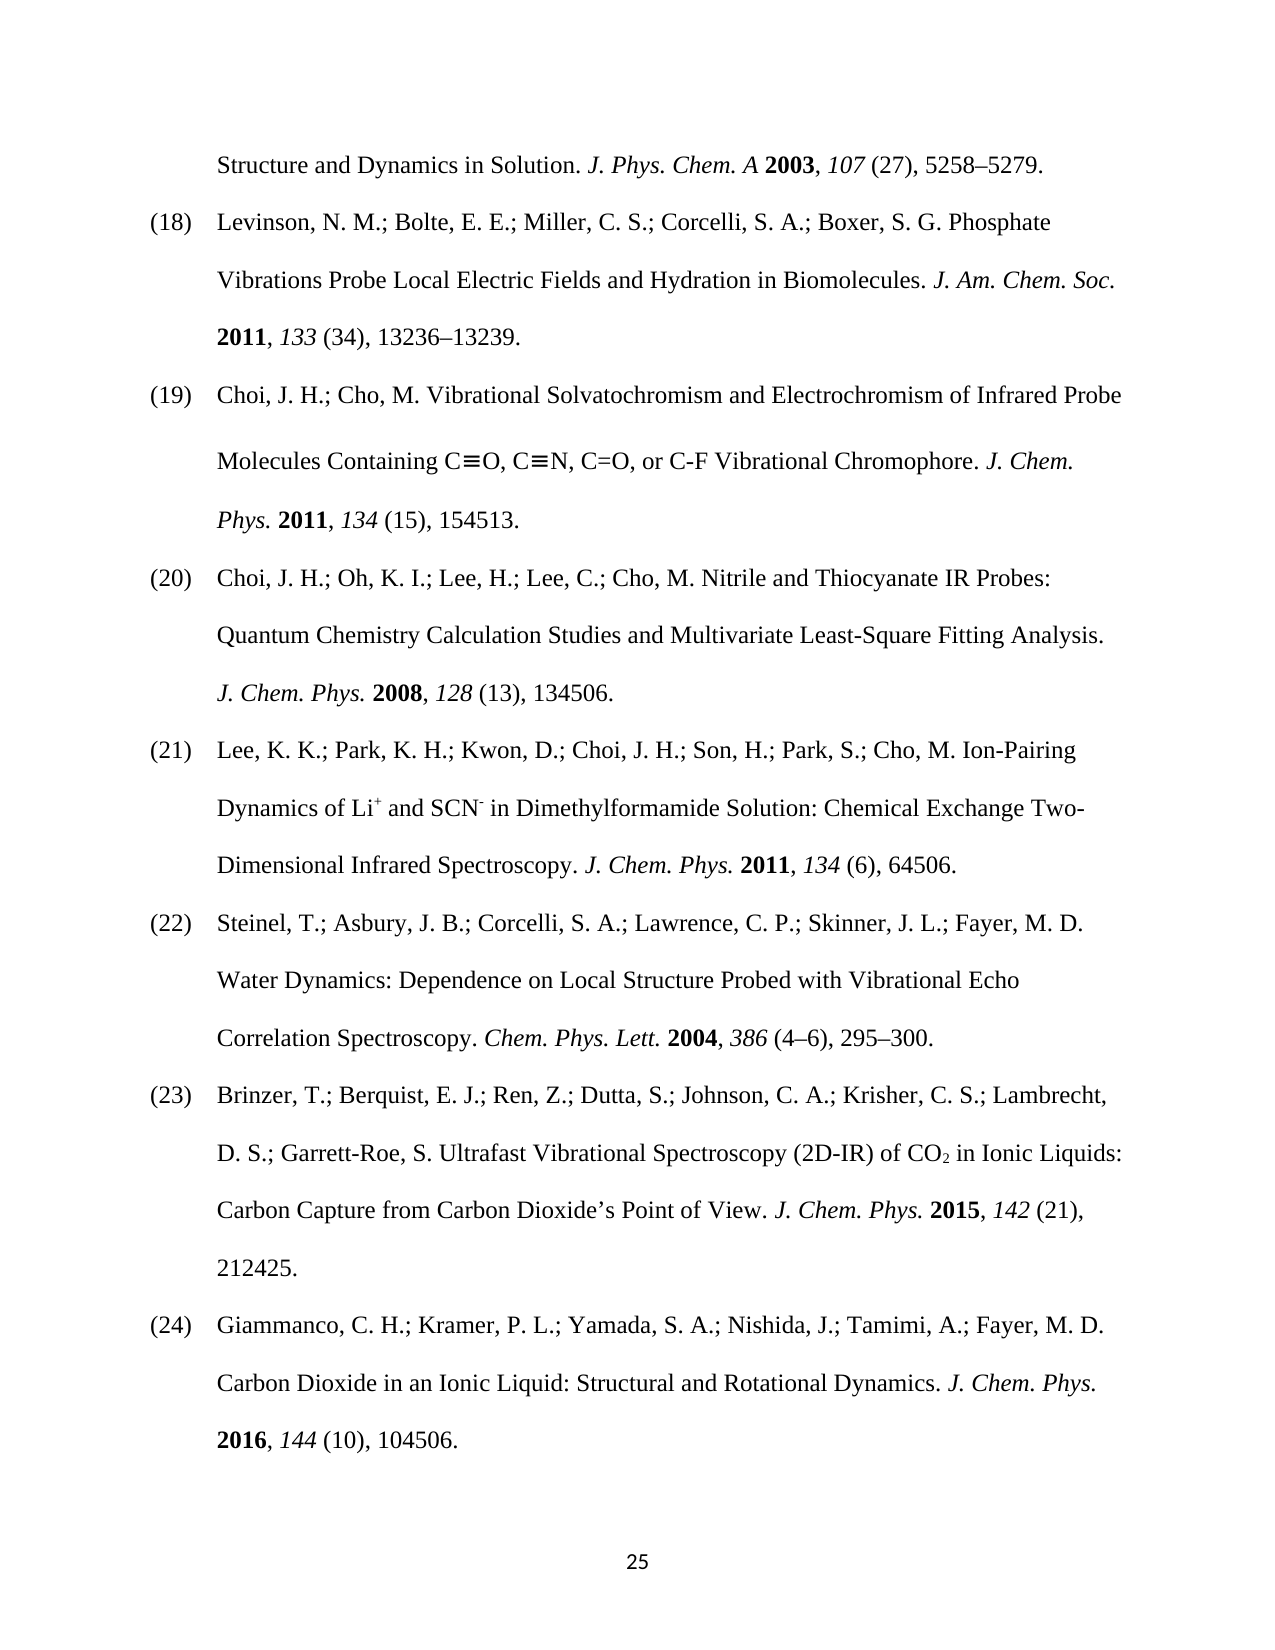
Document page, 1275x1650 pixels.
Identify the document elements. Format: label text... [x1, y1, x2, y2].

text (21) Lee, K. K.; Park, K. H.; Kwon, D.; Choi, J. H.; Son, H.; Park, S.; Cho, M. Ion-Pairing Dynamics of Li+ and SCN- in Dimethylformamide Solution: Chemical Exchange Two-Dimensional Infrared Spectroscopy. J. Chem. Phys. 2011, 134 (6), 64506. [150, 736, 1125, 879]
text (22) Steinel, T.; Asbury, J. B.; Corcelli, S. A.; Lawrence, C. P.; Skinner, J. L.; Fayer, M. D. Water Dynamics: Dependence on Local Structure Probed with Vibrational Echo Correlation Spectroscopy. Chem. Phys. Lett. 2004, 386 (4–6), 295–300. [150, 908, 1125, 1052]
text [150, 150, 1125, 179]
text (20) Choi, J. H.; Oh, K. I.; Lee, H.; Lee, C.; Cho, M. Nitrile and Thiocyanate IR Probes: Quantum Chemistry Calculation Studies and Multivariate Least-Square Fitting Analysis. J. Chem. Phys. 2008, 128 (13), 134506. [150, 563, 1125, 707]
text (23) Brinzer, T.; Berquist, E. J.; Ren, Z.; Dutta, S.; Johnson, C. A.; Krisher, C. S.; Lambrecht, D. S.; Garrett-Roe, S. Ultrafast Vibrational Spectroscopy (2D-IR) of CO2 in Ionic Liquids: Carbon Capture from Carbon Dioxide’s Point of View. J. Chem. Phys. 2015, 142 (21), 212425. [150, 1081, 1125, 1282]
text (24) Giammanco, C. H.; Kramer, P. L.; Yamada, S. A.; Nishida, J.; Tamimi, A.; Fayer, M. D. Carbon Dioxide in an Ionic Liquid: Structural and Rotational Dynamics. J. Chem. Phys. 2016, 144 (10), 104506. [150, 1311, 1125, 1454]
text (18) Levinson, N. M.; Bolte, E. E.; Miller, C. S.; Corcelli, S. A.; Boxer, S. G. Phosphate Vibrations Probe Local Electric Fields and Hydration in Biomolecules. J. Am. Chem. Soc. 2011, 133 (34), 13236–13239. [150, 207, 1125, 351]
text (19) Choi, J. H.; Cho, M. Vibrational Solvatochromism and Electrochromism of Infrared Probe Molecules Containing C≡O, C≡N, C=O, or C-F Vibrational Chromophore. J. Chem. Phys. 2011, 134 (15), 154513. [150, 380, 1125, 534]
